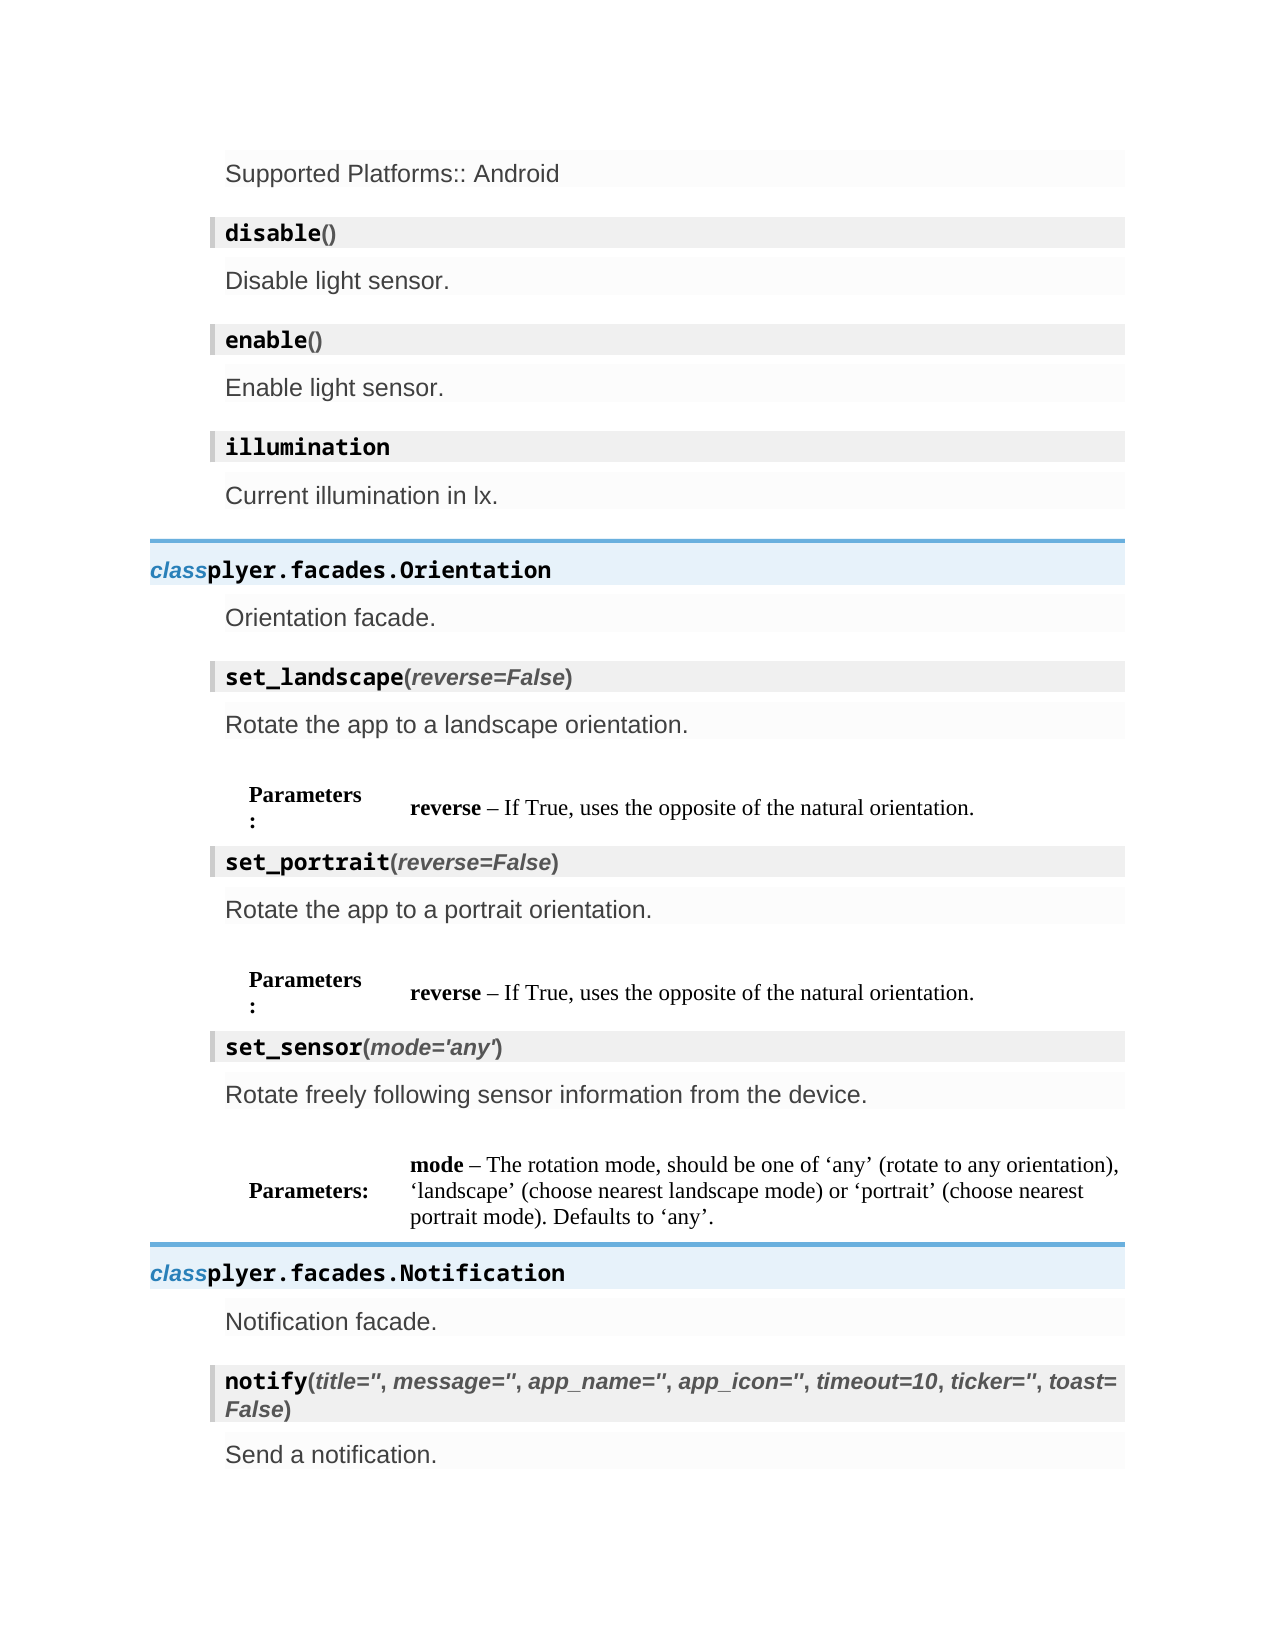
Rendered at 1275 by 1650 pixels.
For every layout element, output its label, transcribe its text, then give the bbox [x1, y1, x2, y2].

text Rotate the app to a portrait orientation. [225, 887, 1125, 924]
text Enable light sensor. [225, 364, 1125, 402]
text Disable light sensor. [225, 257, 1125, 295]
text classplyer.facades.Notification [150, 1247, 1125, 1289]
table_header reverse – If True, uses the opposite of the natural orientation. [385, 953, 1000, 1031]
table_header reverse – If True, uses the opposite of the natural orientation. [385, 768, 1000, 846]
table_header mode – The rotation mode, should be one of ‘any’ (rotate to any orientation), ‘landscape’ (choose nearest landscape mode) or ‘portrait’ (choose nearest portrait mode). Defaults to ‘any’. [385, 1138, 1173, 1242]
text Supported Platforms:: Android [225, 150, 1125, 187]
text classplyer.facades.Orientation [150, 543, 1125, 585]
text Send a notification. [225, 1432, 1125, 1469]
text set_landscape(reverse=False) [215, 661, 1125, 692]
table_header Parameters: [224, 953, 385, 1031]
text set_sensor(mode='any') [215, 1031, 1125, 1062]
text enable() [215, 324, 1125, 355]
text Rotate the app to a landscape orientation. [225, 702, 1125, 739]
table_header Parameters: [224, 1138, 385, 1242]
text Notification facade. [225, 1298, 1125, 1336]
text illumination [215, 431, 1125, 462]
text notify(title='', message='', app_name='', app_icon='', timeout=10, ticker='', toast=False) [215, 1365, 1125, 1422]
table_header Parameters: [224, 768, 385, 846]
text Orientation facade. [225, 594, 1125, 632]
text Current illumination in lx. [225, 472, 1125, 509]
text disable() [215, 217, 1125, 248]
text set_portrait(reverse=False) [215, 846, 1125, 877]
text Rotate freely following sensor information from the device. [225, 1072, 1125, 1109]
